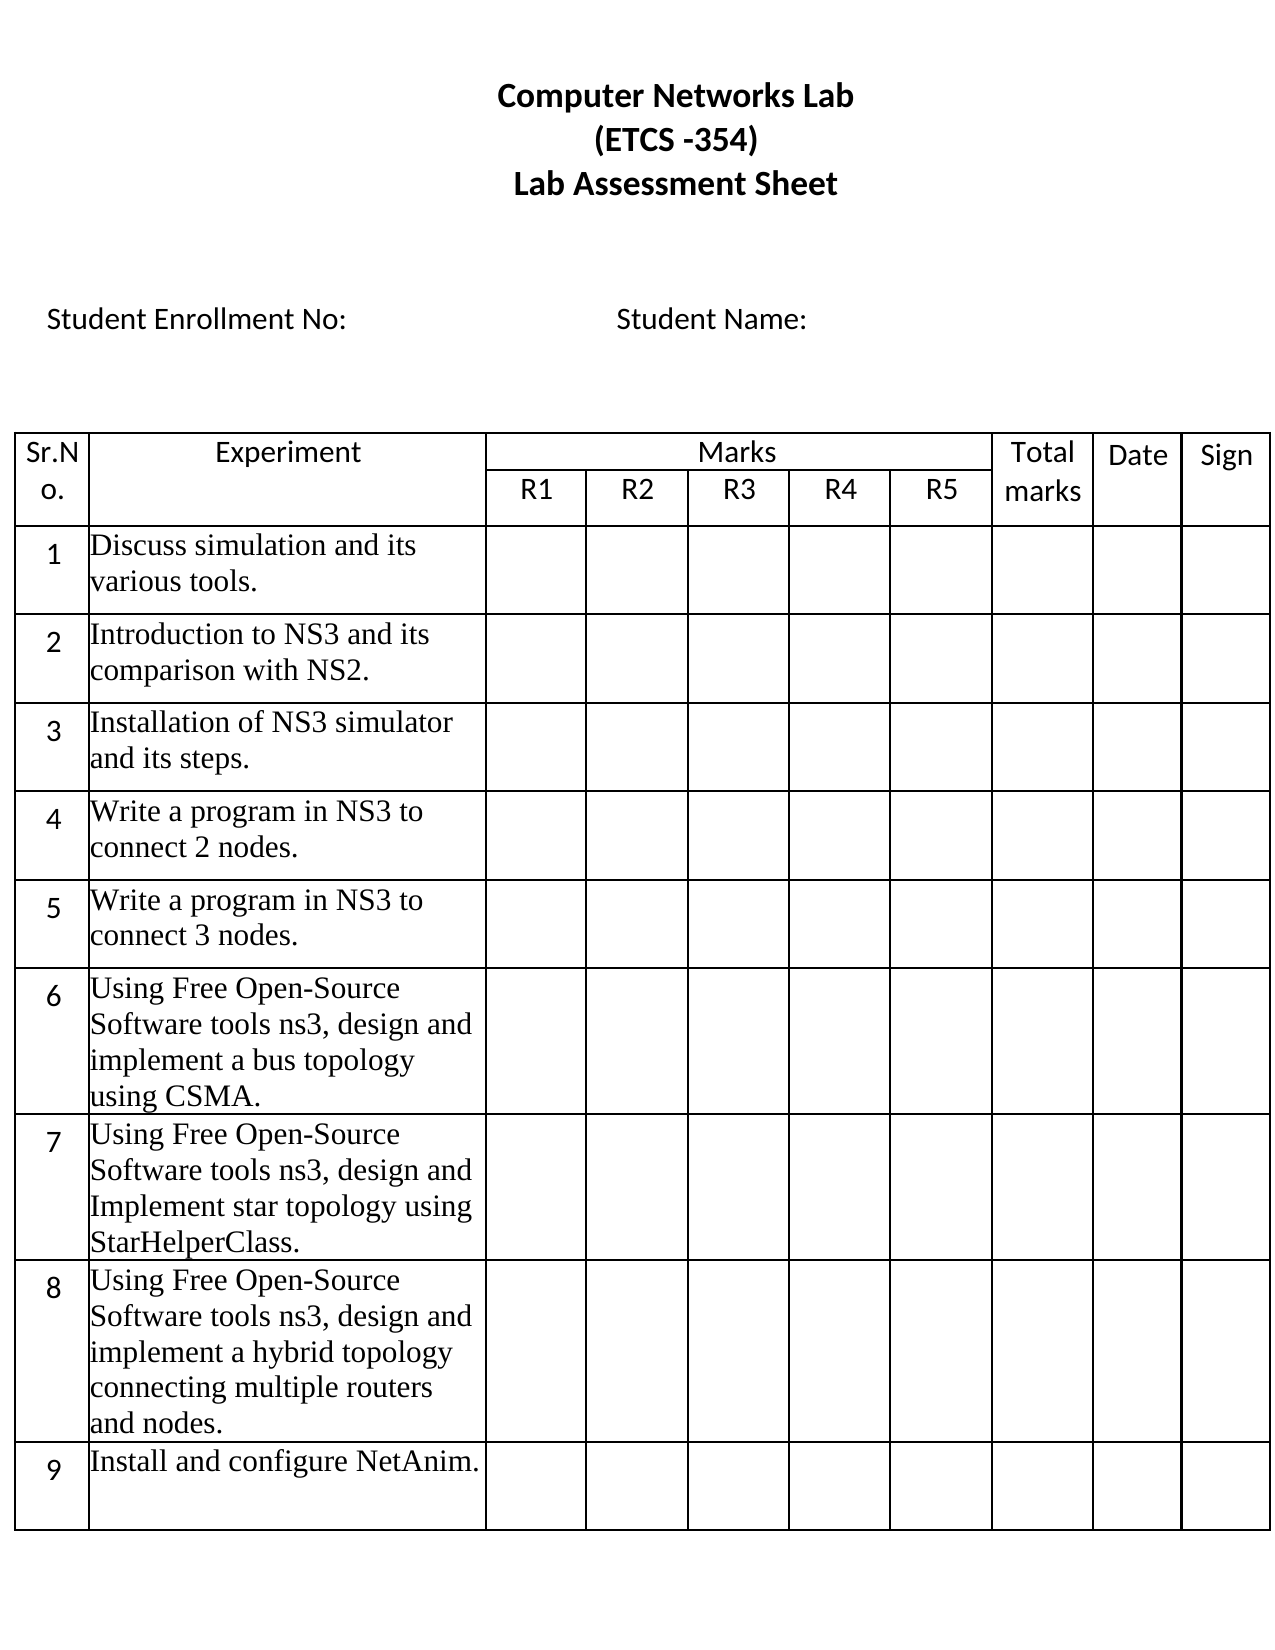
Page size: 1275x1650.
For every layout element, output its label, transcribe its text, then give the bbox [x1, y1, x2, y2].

table_cell [487, 615, 585, 702]
table_cell [587, 1261, 687, 1441]
table_cell Using Free Open-Source Software tools ns3, design and Implement star topology using StarHelperClass. [90, 1115, 485, 1259]
table_cell [487, 969, 585, 1113]
table_cell [993, 704, 1092, 790]
table_cell [891, 1443, 991, 1529]
table_cell [587, 527, 687, 613]
table_header Sign [1183, 434, 1269, 524]
table_cell [891, 1261, 991, 1441]
table_cell [1183, 1261, 1269, 1441]
table_cell [1094, 881, 1180, 967]
table_cell R2 [587, 471, 687, 524]
table_cell Using Free Open-Source Software tools ns3, design and implement a bus topology using CSMA. [90, 969, 485, 1113]
table_header Marks [487, 434, 991, 469]
table_cell 9 [16, 1443, 88, 1529]
table_cell [993, 969, 1092, 1113]
table_cell [1183, 969, 1269, 1113]
table_cell [587, 704, 687, 790]
table_cell [790, 1115, 889, 1259]
table_cell Installation of NS3 simulator and its steps. [90, 704, 485, 790]
table_cell [1094, 792, 1180, 879]
table_cell Discuss simulation and its various tools. [90, 527, 485, 613]
title Lab Assessment Sheet [240, 161, 1112, 204]
table_cell [487, 1115, 585, 1259]
table_cell [1183, 527, 1269, 613]
table_cell [1183, 1115, 1269, 1259]
table_cell [790, 969, 889, 1113]
table_cell 7 [16, 1115, 88, 1259]
table_cell [993, 1443, 1092, 1529]
table_cell [487, 792, 585, 879]
table_cell [587, 969, 687, 1113]
table_cell [587, 615, 687, 702]
table_cell [487, 704, 585, 790]
table_cell [1094, 1115, 1180, 1259]
table_cell Using Free Open-Source Software tools ns3, design and implement a hybrid topology connecting multiple routers and nodes. [90, 1261, 485, 1441]
table_cell [1183, 615, 1269, 702]
table_header Experiment [90, 434, 485, 524]
table_cell [689, 527, 788, 613]
table_header Total marks [993, 434, 1092, 524]
table_cell [891, 792, 991, 879]
table_cell [790, 615, 889, 702]
table_cell [790, 1443, 889, 1529]
table_cell [790, 527, 889, 613]
table_cell [487, 881, 585, 967]
table_cell [689, 1115, 788, 1259]
table_cell [993, 1261, 1092, 1441]
table_cell [993, 527, 1092, 613]
table_cell Write a program in NS3 to connect 3 nodes. [90, 881, 485, 967]
table_cell 8 [16, 1261, 88, 1441]
table_cell [689, 615, 788, 702]
table_cell [689, 704, 788, 790]
table_cell [1094, 704, 1180, 790]
table_cell [587, 881, 687, 967]
table_cell [891, 969, 991, 1113]
table_cell [1094, 969, 1180, 1113]
table_cell [1183, 792, 1269, 879]
table_cell [790, 1261, 889, 1441]
table_cell [1094, 1261, 1180, 1441]
table_cell R4 [790, 471, 889, 524]
table_cell [587, 1443, 687, 1529]
table_cell R3 [689, 471, 788, 524]
table_cell [891, 527, 991, 613]
text Student Enrollment No: Student Name: [47, 299, 1270, 337]
table_cell [1183, 881, 1269, 967]
table_cell [1094, 527, 1180, 613]
table_cell [1183, 1443, 1269, 1529]
table_cell Introduction to NS3 and its comparison with NS2. [90, 615, 485, 702]
table_cell 3 [16, 704, 88, 790]
table_cell [689, 969, 788, 1113]
table_cell [790, 881, 889, 967]
table_cell R5 [891, 471, 991, 524]
table_cell [891, 704, 991, 790]
table_cell [1094, 1443, 1180, 1529]
table_cell 1 [16, 527, 88, 613]
table_cell [790, 792, 889, 879]
table_cell Install and configure NetAnim. [90, 1443, 485, 1529]
table_cell [487, 527, 585, 613]
table_cell R1 [487, 471, 585, 524]
table_cell [587, 1115, 687, 1259]
table_cell [487, 1261, 585, 1441]
table_cell [993, 615, 1092, 702]
table_header Sr.No. [16, 434, 88, 524]
table_cell [1094, 615, 1180, 702]
title Computer Networks Lab [240, 73, 1112, 117]
table_cell [993, 1115, 1092, 1259]
table_cell [1183, 704, 1269, 790]
table_cell [891, 1115, 991, 1259]
table_cell [891, 615, 991, 702]
table_cell [689, 1443, 788, 1529]
table_cell Write a program in NS3 to connect 2 nodes. [90, 792, 485, 879]
table_cell [993, 881, 1092, 967]
table_cell [487, 1443, 585, 1529]
title (ETCS -354) [240, 117, 1112, 160]
table_header Date [1094, 434, 1180, 524]
table_cell [689, 1261, 788, 1441]
table_cell 2 [16, 615, 88, 702]
table_cell [689, 881, 788, 967]
table_cell 6 [16, 969, 88, 1113]
table_cell [993, 792, 1092, 879]
table_cell 4 [16, 792, 88, 879]
table_cell [790, 704, 889, 790]
table_cell [689, 792, 788, 879]
table_cell [891, 881, 991, 967]
table_cell 5 [16, 881, 88, 967]
table_cell [587, 792, 687, 879]
